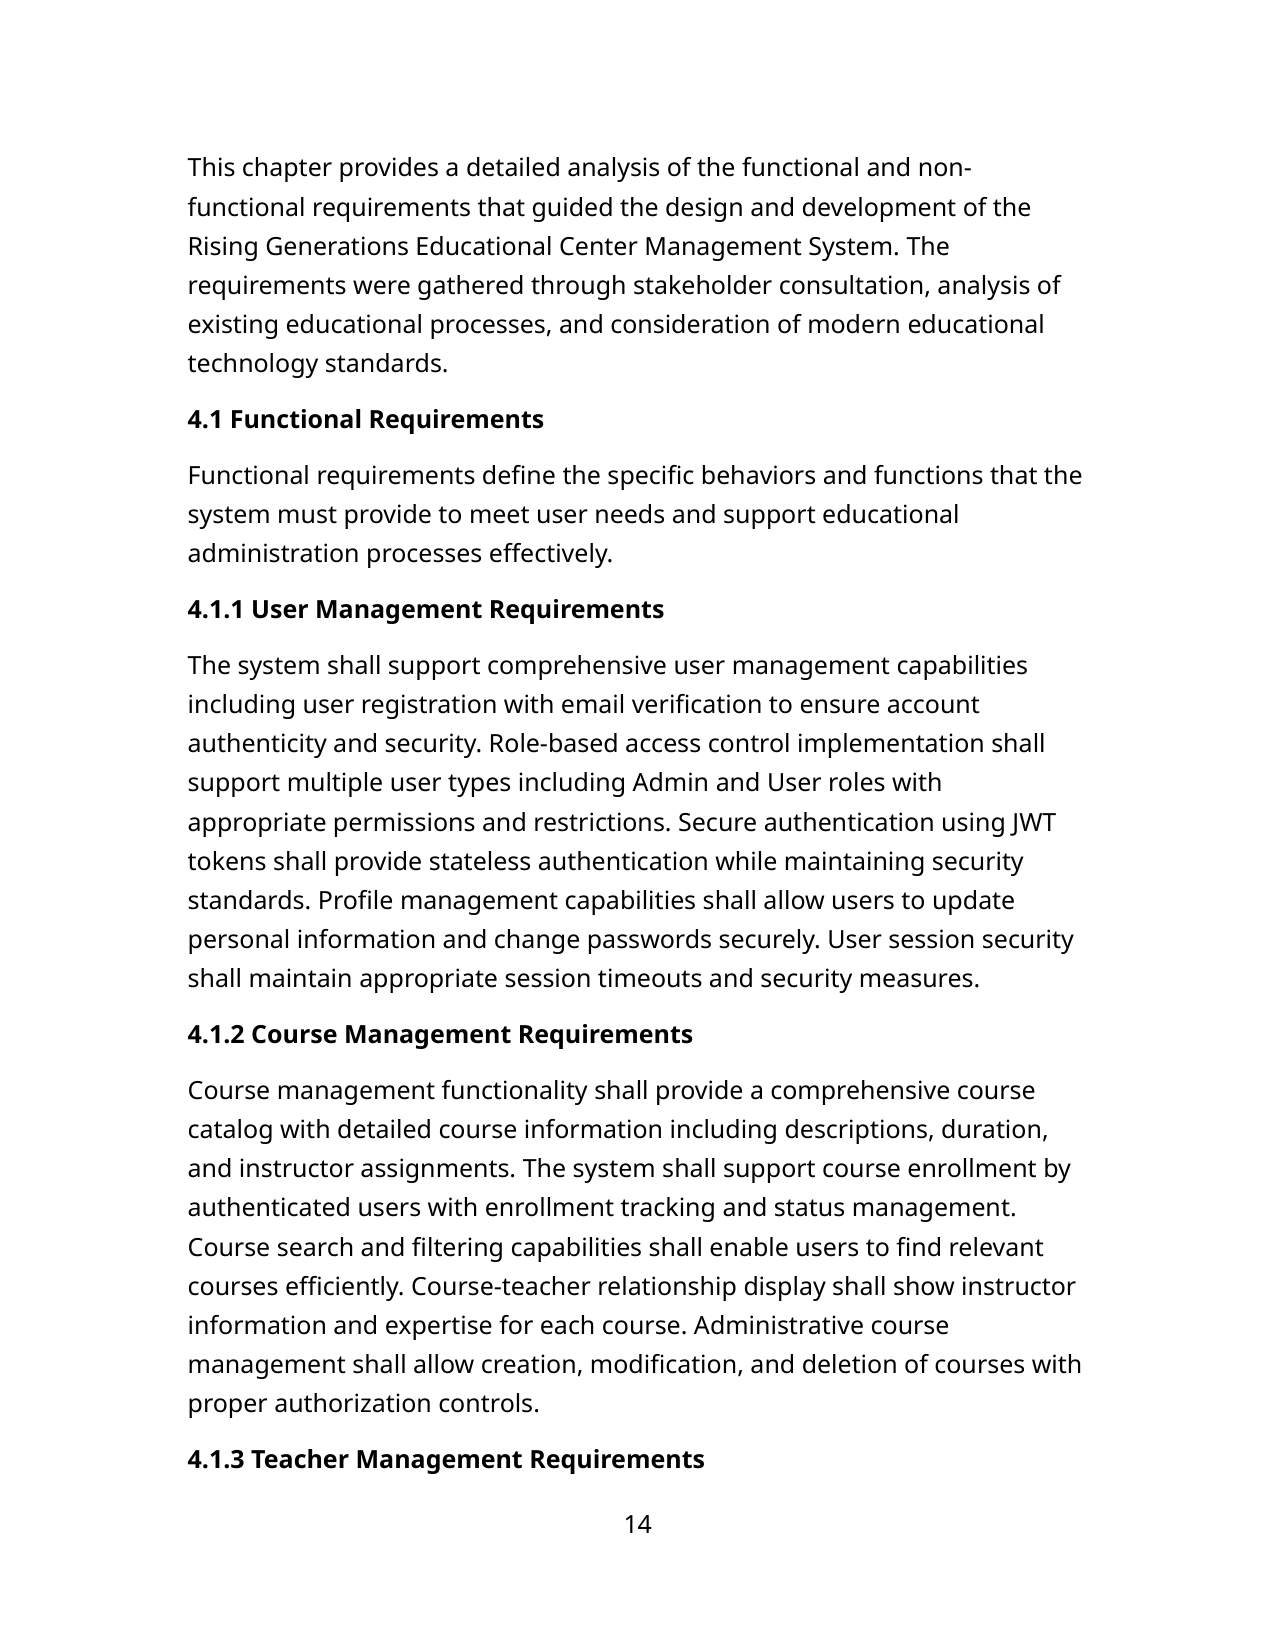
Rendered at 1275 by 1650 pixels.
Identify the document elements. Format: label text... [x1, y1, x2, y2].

text 4.1.2 Course Management Requirements [187, 1017, 1087, 1051]
text 4.1.3 Teacher Management Requirements [187, 1442, 1087, 1476]
text The system shall support comprehensive user management capabilities including user registration with email verification to ensure account authenticity and security. Role-based access control implementation shall support multiple user types including Admin and User roles with appropriate permissions and restrictions. Secure authentication using JWT tokens shall provide stateless authentication while maintaining security standards. Profile management capabilities shall allow users to update personal information and change passwords securely. User session security shall maintain appropriate session timeouts and security measures. [187, 647, 1087, 995]
text 4.1.1 User Management Requirements [187, 592, 1087, 626]
text Functional requirements define the specific behaviors and functions that the system must provide to meet user needs and support educational administration processes effectively. [187, 457, 1087, 570]
text This chapter provides a detailed analysis of the functional and non-functional requirements that guided the design and development of the Rising Generations Educational Center Management System. The requirements were gathered through stakeholder consultation, analysis of existing educational processes, and consideration of modern educational technology standards. [187, 150, 1087, 380]
text Course management functionality shall provide a comprehensive course catalog with detailed course information including descriptions, duration, and instructor assignments. The system shall support course enrollment by authenticated users with enrollment tracking and status management. Course search and filtering capabilities shall enable users to find relevant courses efficiently. Course-teacher relationship display shall show instructor information and expertise for each course. Administrative course management shall allow creation, modification, and deletion of courses with proper authorization controls. [187, 1072, 1087, 1420]
text 4.1 Functional Requirements [187, 402, 1087, 436]
